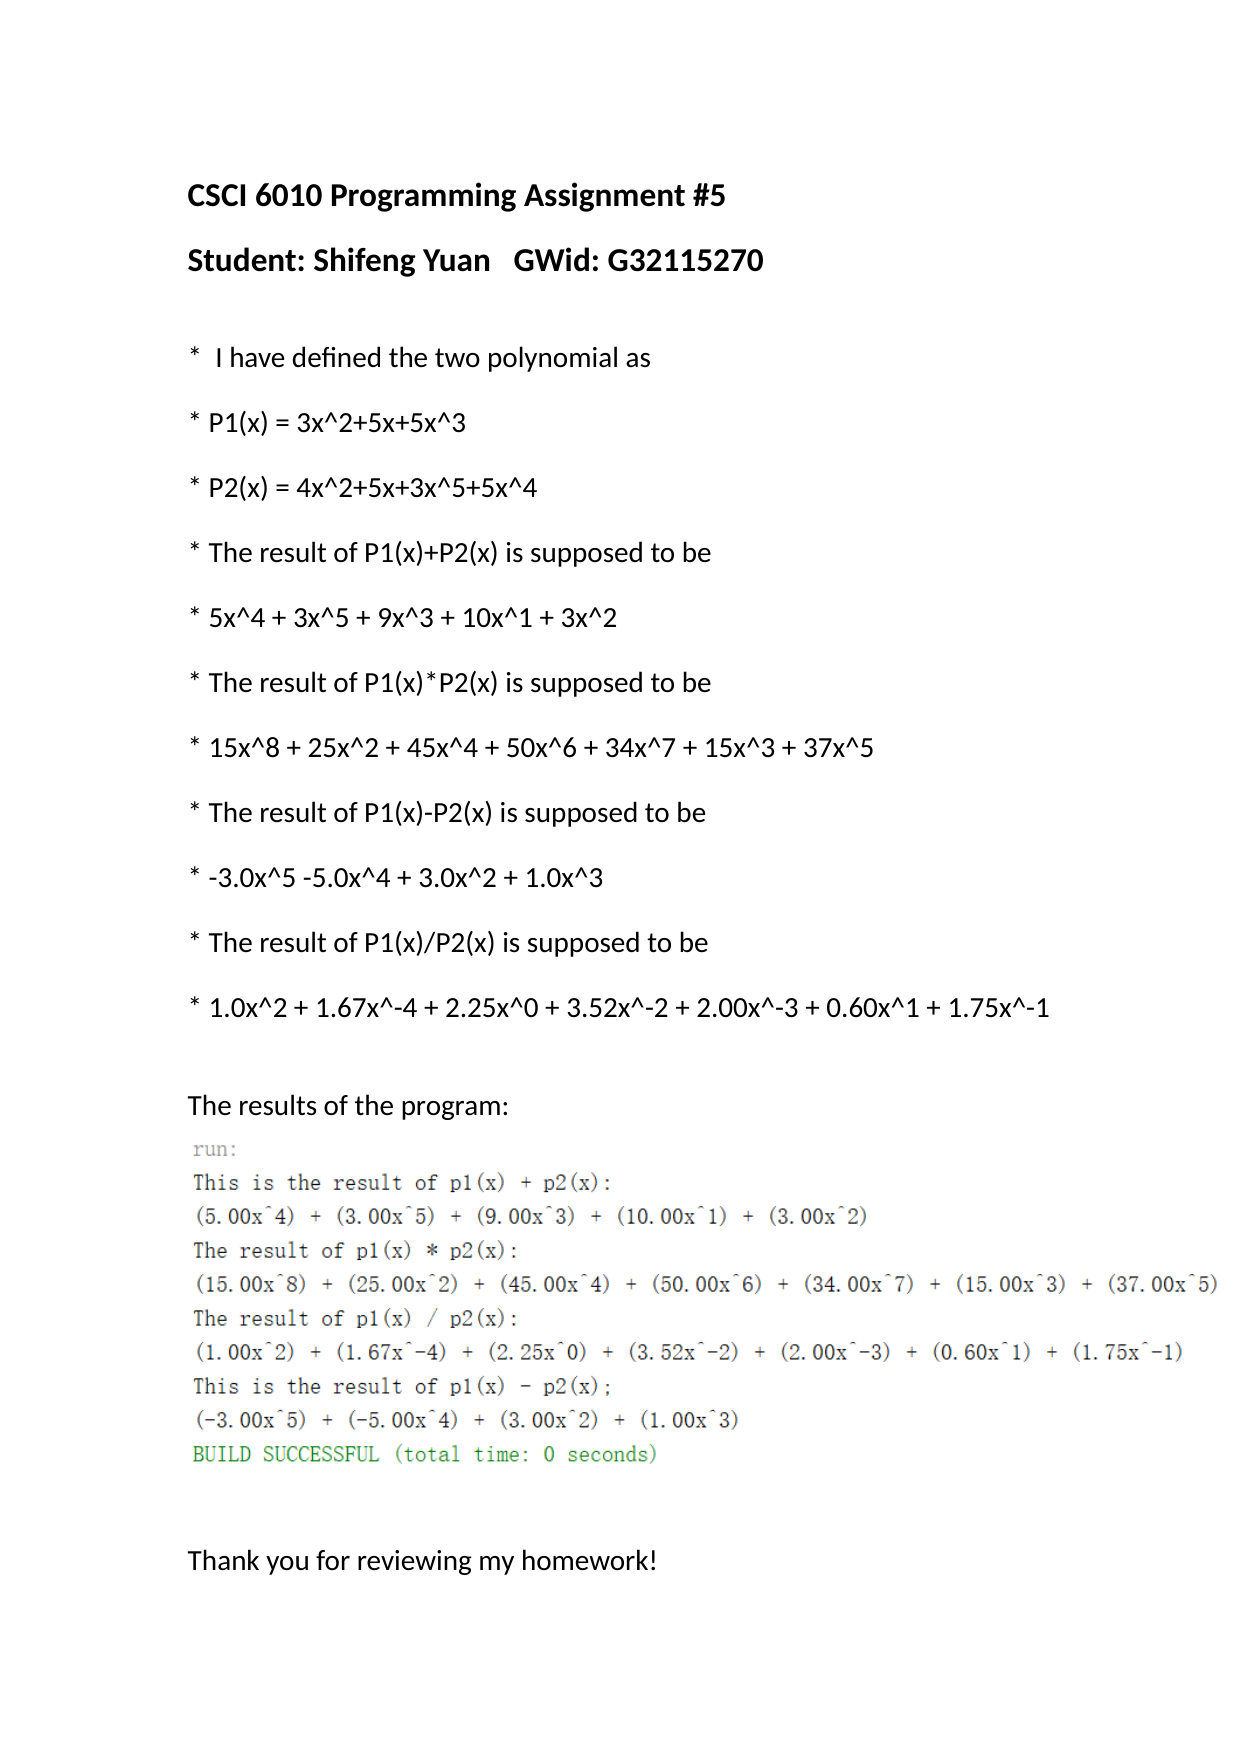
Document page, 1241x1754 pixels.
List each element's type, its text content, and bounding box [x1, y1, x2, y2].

text * I have defined the two polynomial as [187, 324, 1053, 389]
text * The result of P1(x)/P2(x) is supposed to be [187, 909, 1053, 974]
text * 1.0x^2 + 1.67x^-4 + 2.25x^0 + 3.52x^-2 + 2.00x^-3 + 0.60x^1 + 1.75x^-1 [187, 974, 1053, 1039]
text Student: Shifeng Yuan GWid: G32115270 [187, 227, 1053, 292]
text * P2(x) = 4x^2+5x+3x^5+5x^4 [187, 454, 1053, 519]
text * The result of P1(x)*P2(x) is supposed to be [187, 649, 1053, 714]
text * The result of P1(x)+P2(x) is supposed to be [187, 519, 1053, 584]
text * 5x^4 + 3x^5 + 9x^3 + 10x^1 + 3x^2 [187, 584, 1053, 649]
text * 15x^8 + 25x^2 + 45x^4 + 50x^6 + 34x^7 + 15x^3 + 37x^5 [187, 714, 1053, 779]
picture [187, 1137, 1226, 1472]
text CSCI 6010 Programming Assignment #5 [187, 162, 1053, 227]
text * The result of P1(x)-P2(x) is supposed to be [187, 779, 1053, 844]
text The results of the program: [187, 1072, 1053, 1137]
text * P1(x) = 3x^2+5x+5x^3 [187, 389, 1053, 454]
text Thank you for reviewing my homework! [187, 1527, 1053, 1592]
text * -3.0x^5 -5.0x^4 + 3.0x^2 + 1.0x^3 [187, 844, 1053, 909]
